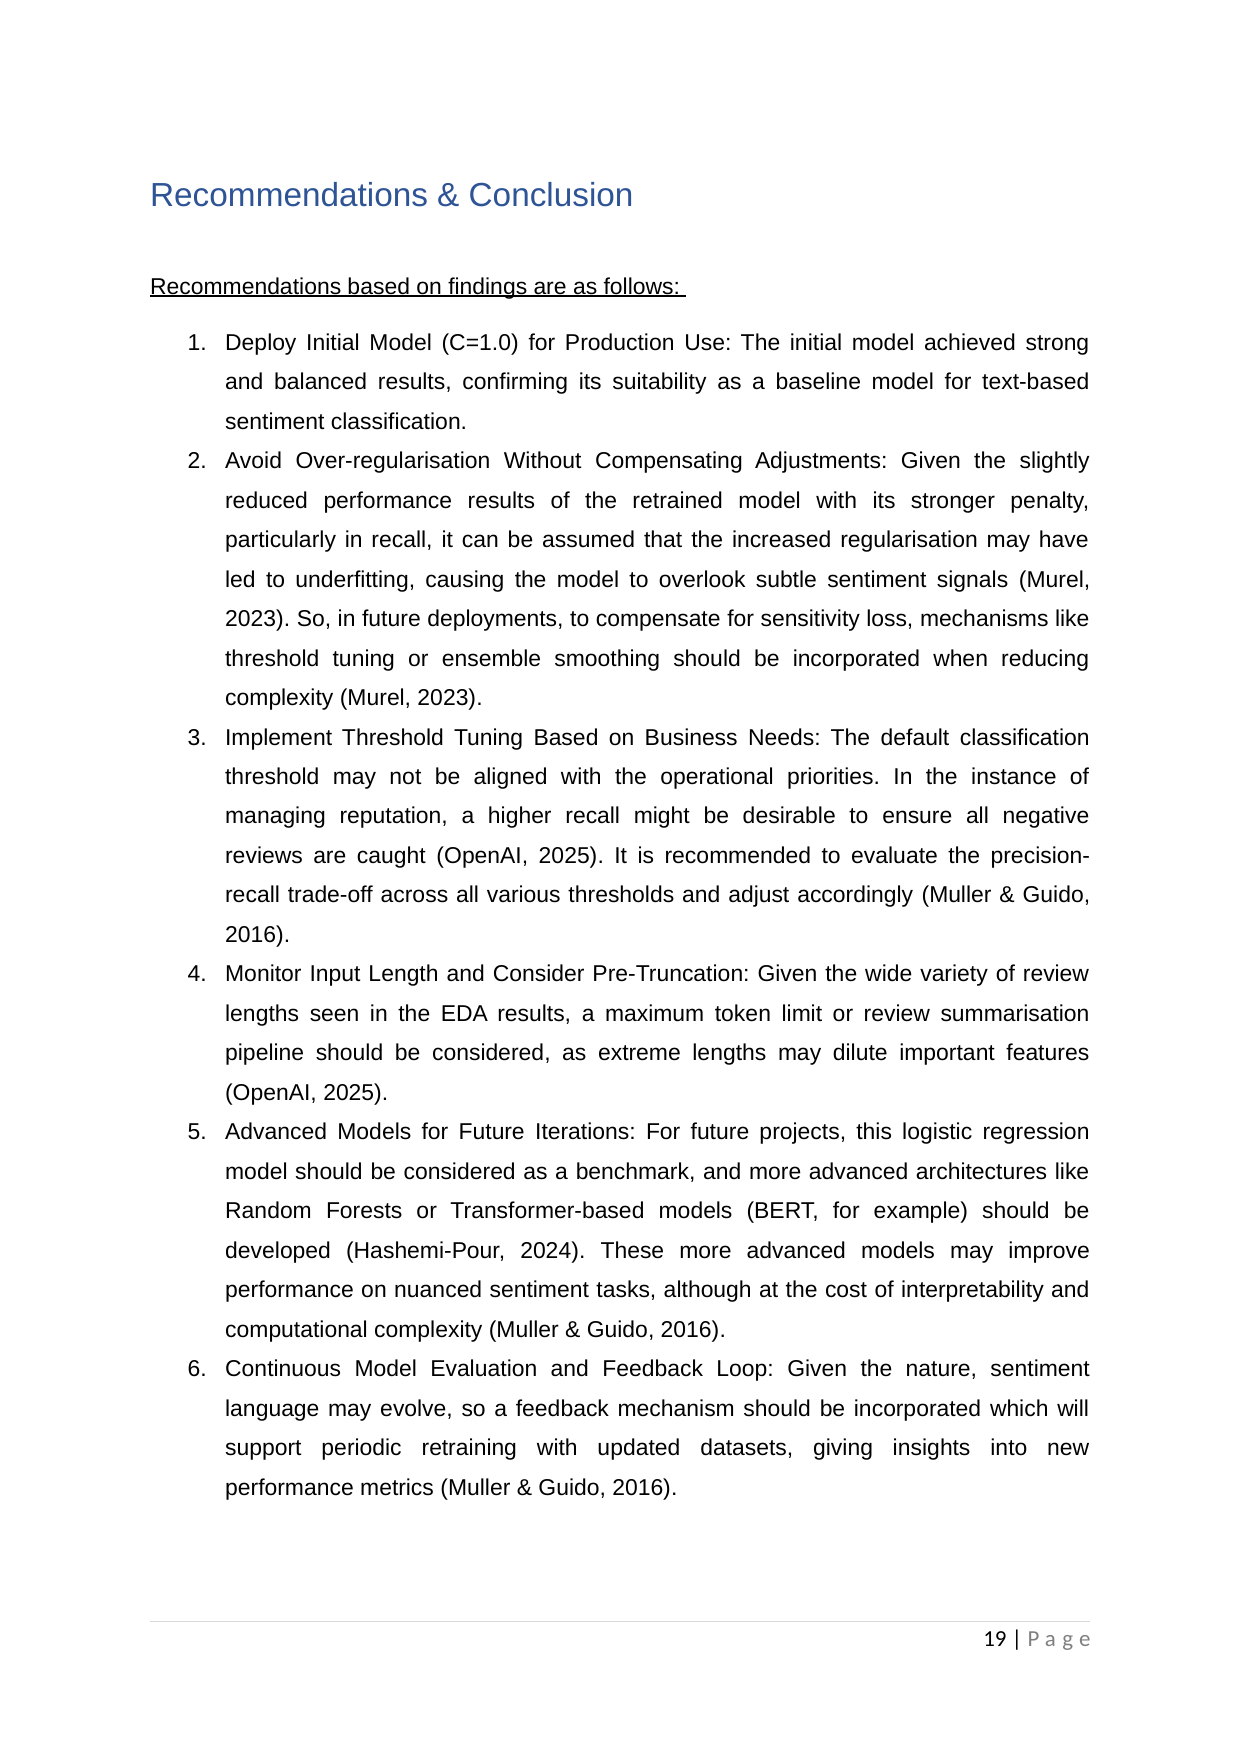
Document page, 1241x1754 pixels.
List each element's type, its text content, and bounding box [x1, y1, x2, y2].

list Avoid Over-regularisation Without Compensating Adjustments: Given the slightly reduced performance results of the retrained model with its stronger penalty, particularly in recall, it can be assumed that the increased regularisation may have led to underfitting, causing the model to overlook subtle sentiment signals. So, in future deployments, to compensate for sensitivity loss, mechanisms like threshold tuning or ensemble smoothing should be incorporated when reducing complexity. [187, 447, 1090, 710]
list Deploy Initial Model (C=1.0) for Production Use: The initial model achieved strong and balanced results, confirming its suitability as a baseline model for text-based sentiment classification. [187, 329, 1090, 434]
list Continuous Model Evaluation and Feedback Loop: Given the nature, sentiment language may evolve, so a feedback mechanism should be incorporated which will support periodic retraining with updated datasets, giving insights into new performance metrics. [187, 1355, 1090, 1500]
subtitle Recommendations & Conclusion [150, 175, 1090, 213]
text Recommendations based on findings are as follows: [150, 273, 1090, 299]
list Advanced Models for Future Iterations: For future projects, this logistic regression model should be considered as a benchmark, and more advanced architectures like Random Forests or Transformer-based models (BERT, for example) should be developed. These more advanced models may improve performance on nuanced sentiment tasks, although at the cost of interpretability and computational complexity. [187, 1118, 1090, 1342]
list Implement Threshold Tuning Based on Business Needs: The default classification threshold may not be aligned with the operational priorities. In the instance of managing reputation, a higher recall might be desirable to ensure all negative reviews are caught. It is recommended to evaluate the precision-recall trade-off across all various thresholds and adjust accordingly. [187, 723, 1090, 947]
list Monitor Input Length and Consider Pre-Truncation: Given the wide variety of review lengths seen in the EDA results, a maximum token limit or review summarisation pipeline should be considered, as extreme lengths may dilute important features. [187, 960, 1090, 1105]
